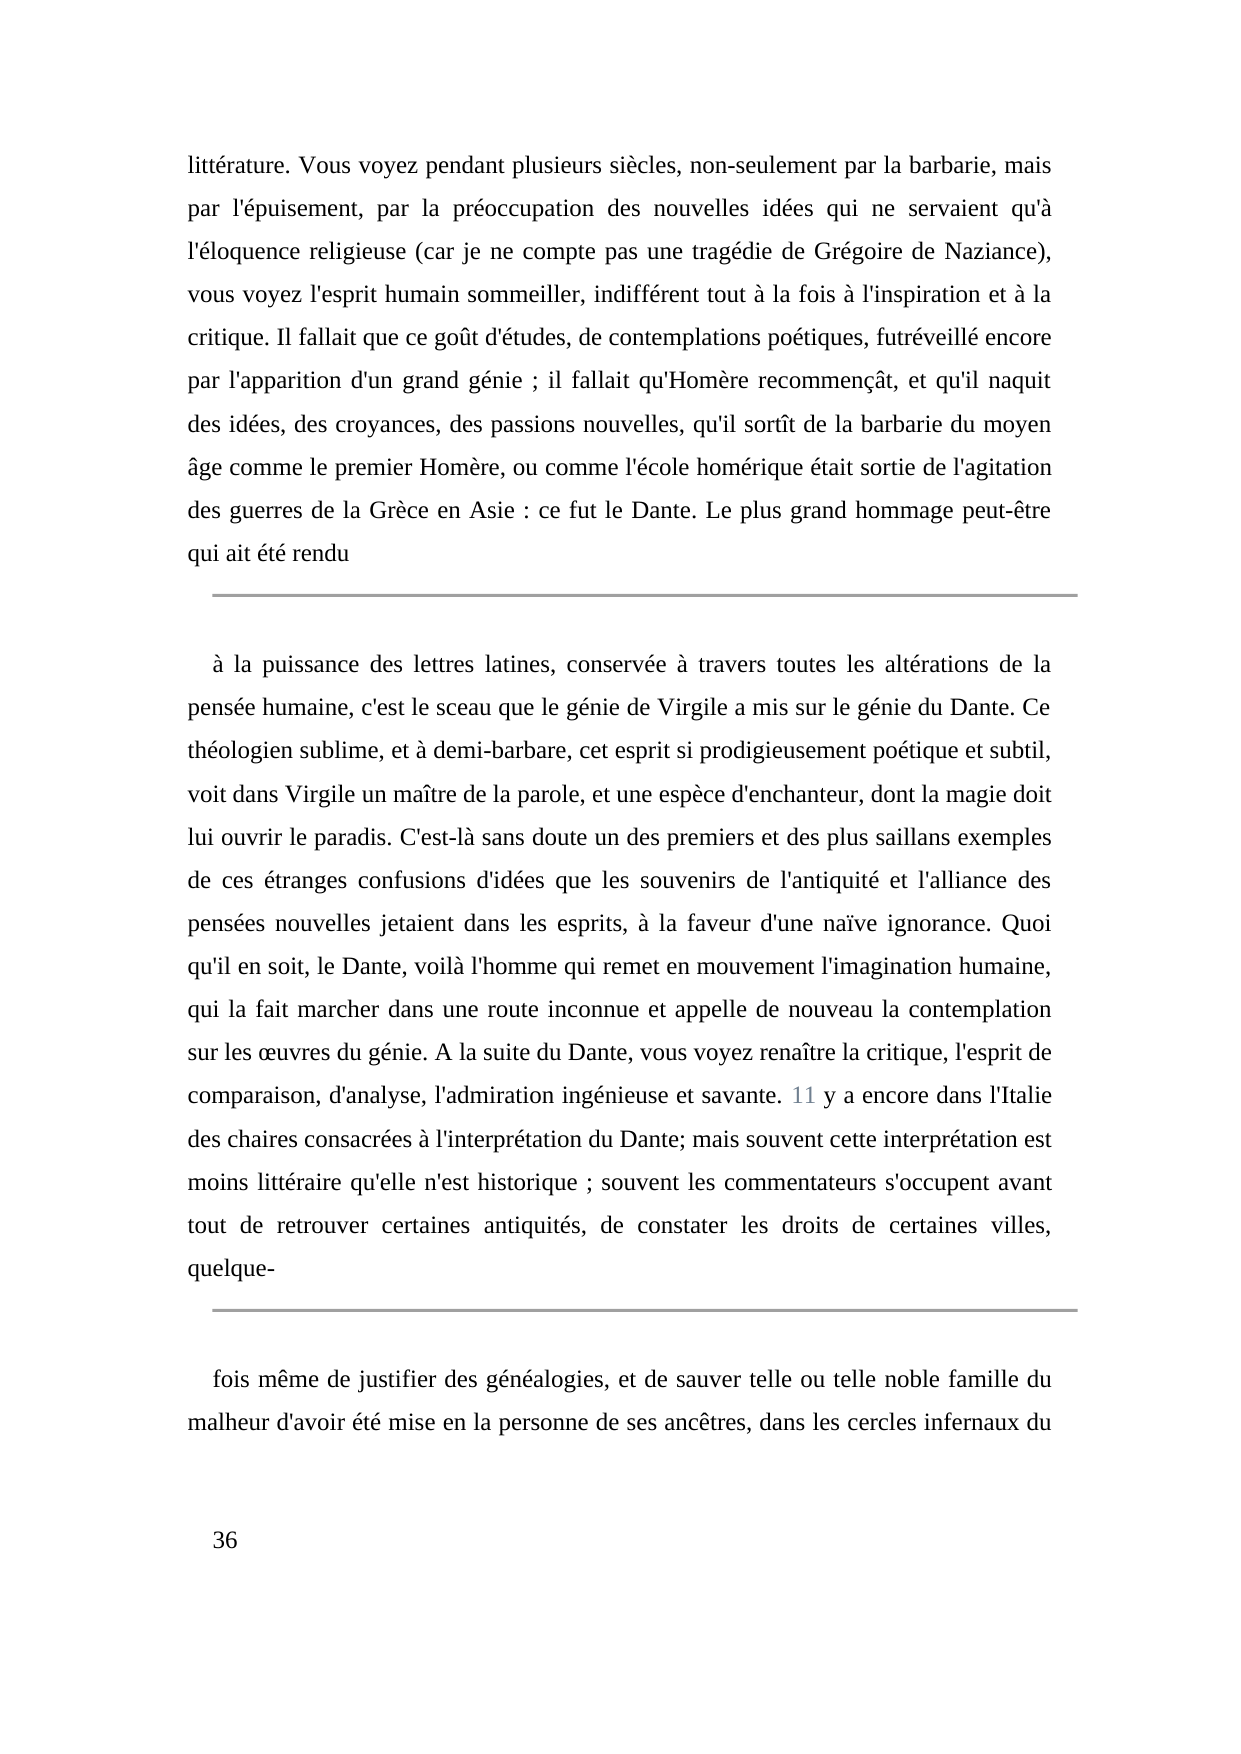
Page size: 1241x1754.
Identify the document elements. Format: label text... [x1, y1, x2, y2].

text à la puissance des lettres latines, conservée à travers toutes les altérations de la pensée humaine, c'est le sceau que le génie de Virgile a mis sur le génie du Dante. Ce théologien sublime, et à demi-barbare, cet esprit si prodigieusement poétique et subtil, voit dans Virgile un maître de la parole, et une espèce d'enchanteur, dont la magie doit lui ouvrir le paradis. C'est-là sans doute un des premiers et des plus saillans exemples de ces étranges confusions d'idées que les souvenirs de l'antiquité et l'alliance des pensées nouvelles jetaient dans les esprits, à la faveur d'une naïve ignorance. Quoi qu'il en soit, le Dante, voilà l'homme qui remet en mouvement l'imagination humaine, qui la fait marcher dans une route inconnue et appelle de nouveau la contemplation sur les œuvres du génie. A la suite du Dante, vous voyez renaître la critique, l'esprit de comparaison, d'analyse, l'admiration ingénieuse et savante. 11 y a encore dans l'Italie des chaires consacrées à l'interprétation du Dante; mais souvent cette interprétation est moins littéraire qu'elle n'est historique ; souvent les commentateurs s'occupent avant tout de retrouver certaines antiquités, de constater les droits de certaines villes, quelque- [187, 649, 1053, 1282]
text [187, 150, 1053, 567]
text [187, 1364, 1053, 1436]
